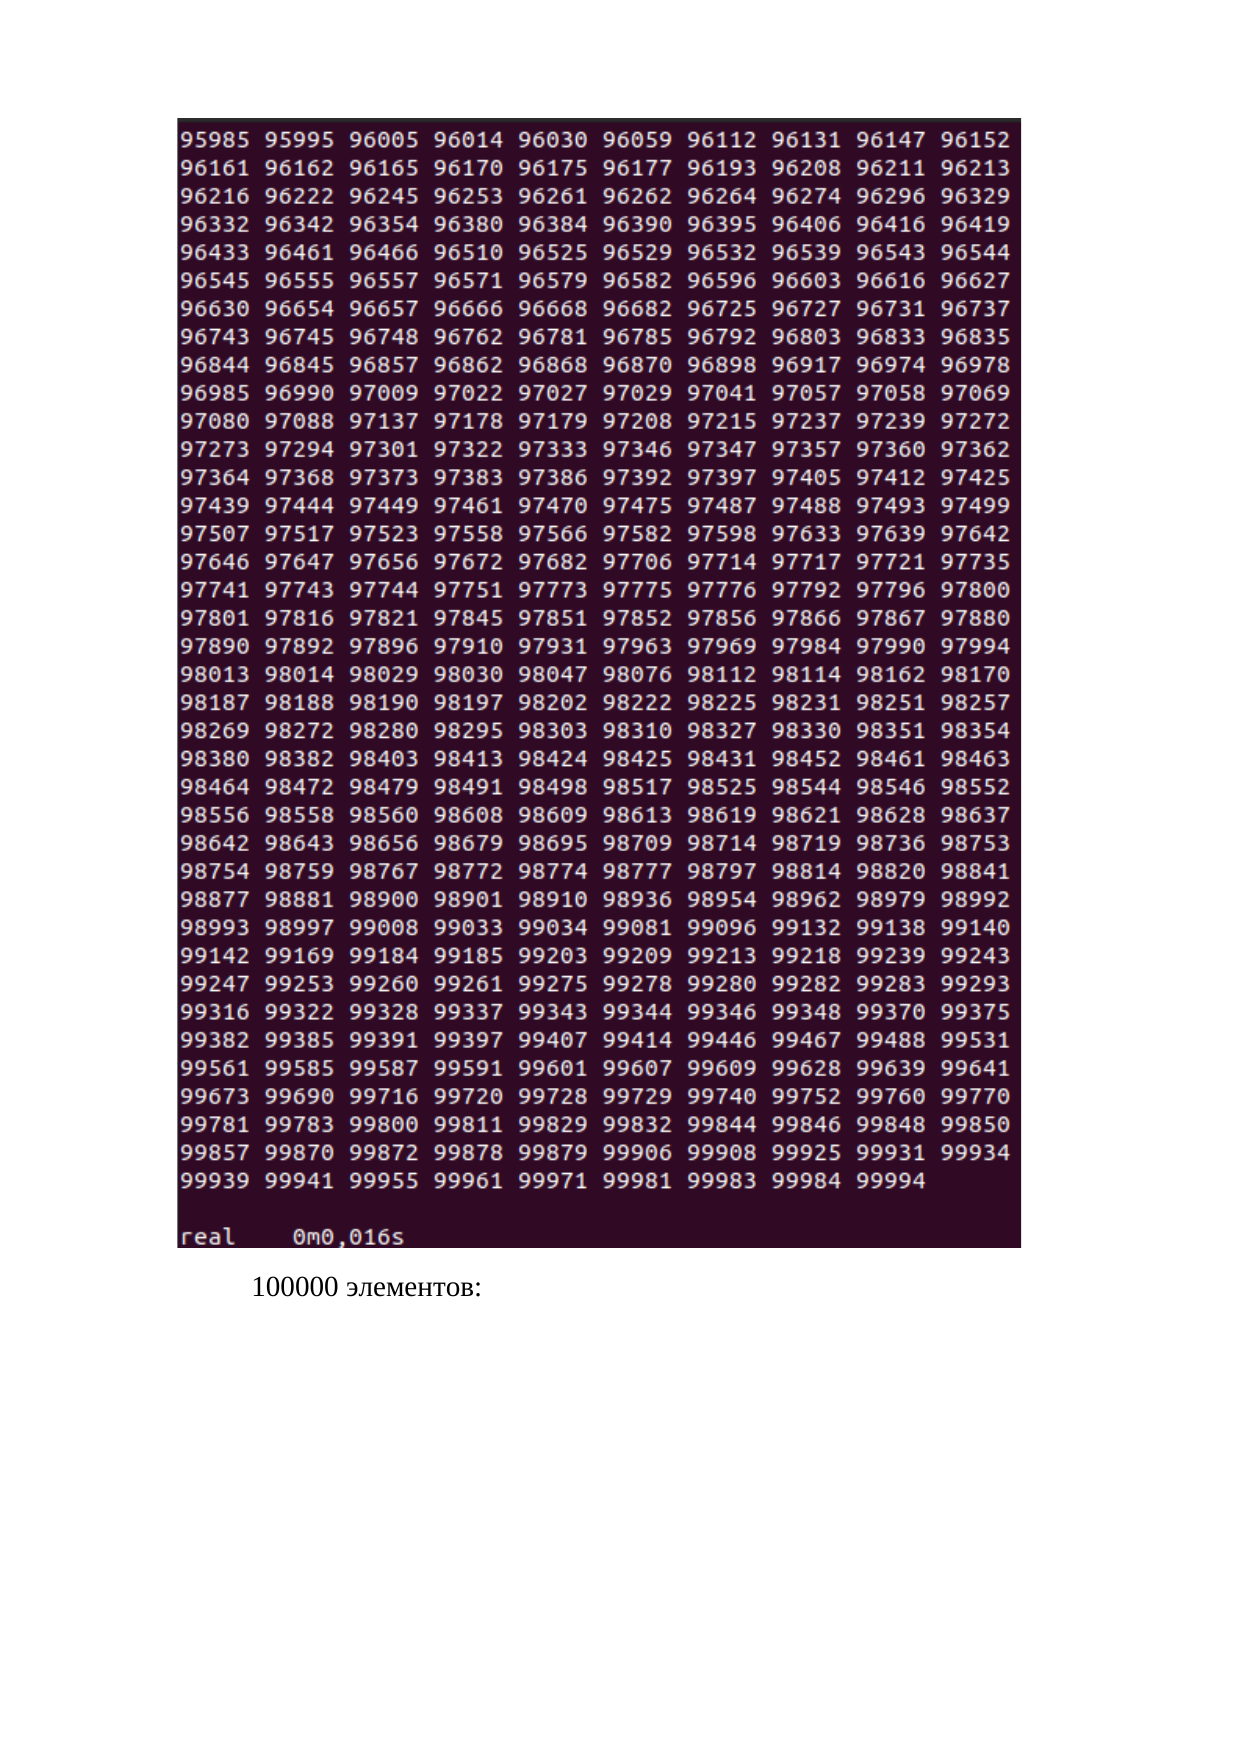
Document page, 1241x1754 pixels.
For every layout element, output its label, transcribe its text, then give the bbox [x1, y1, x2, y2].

picture [177, 118, 1022, 1248]
text 100000 элементов: [177, 1269, 1152, 1303]
